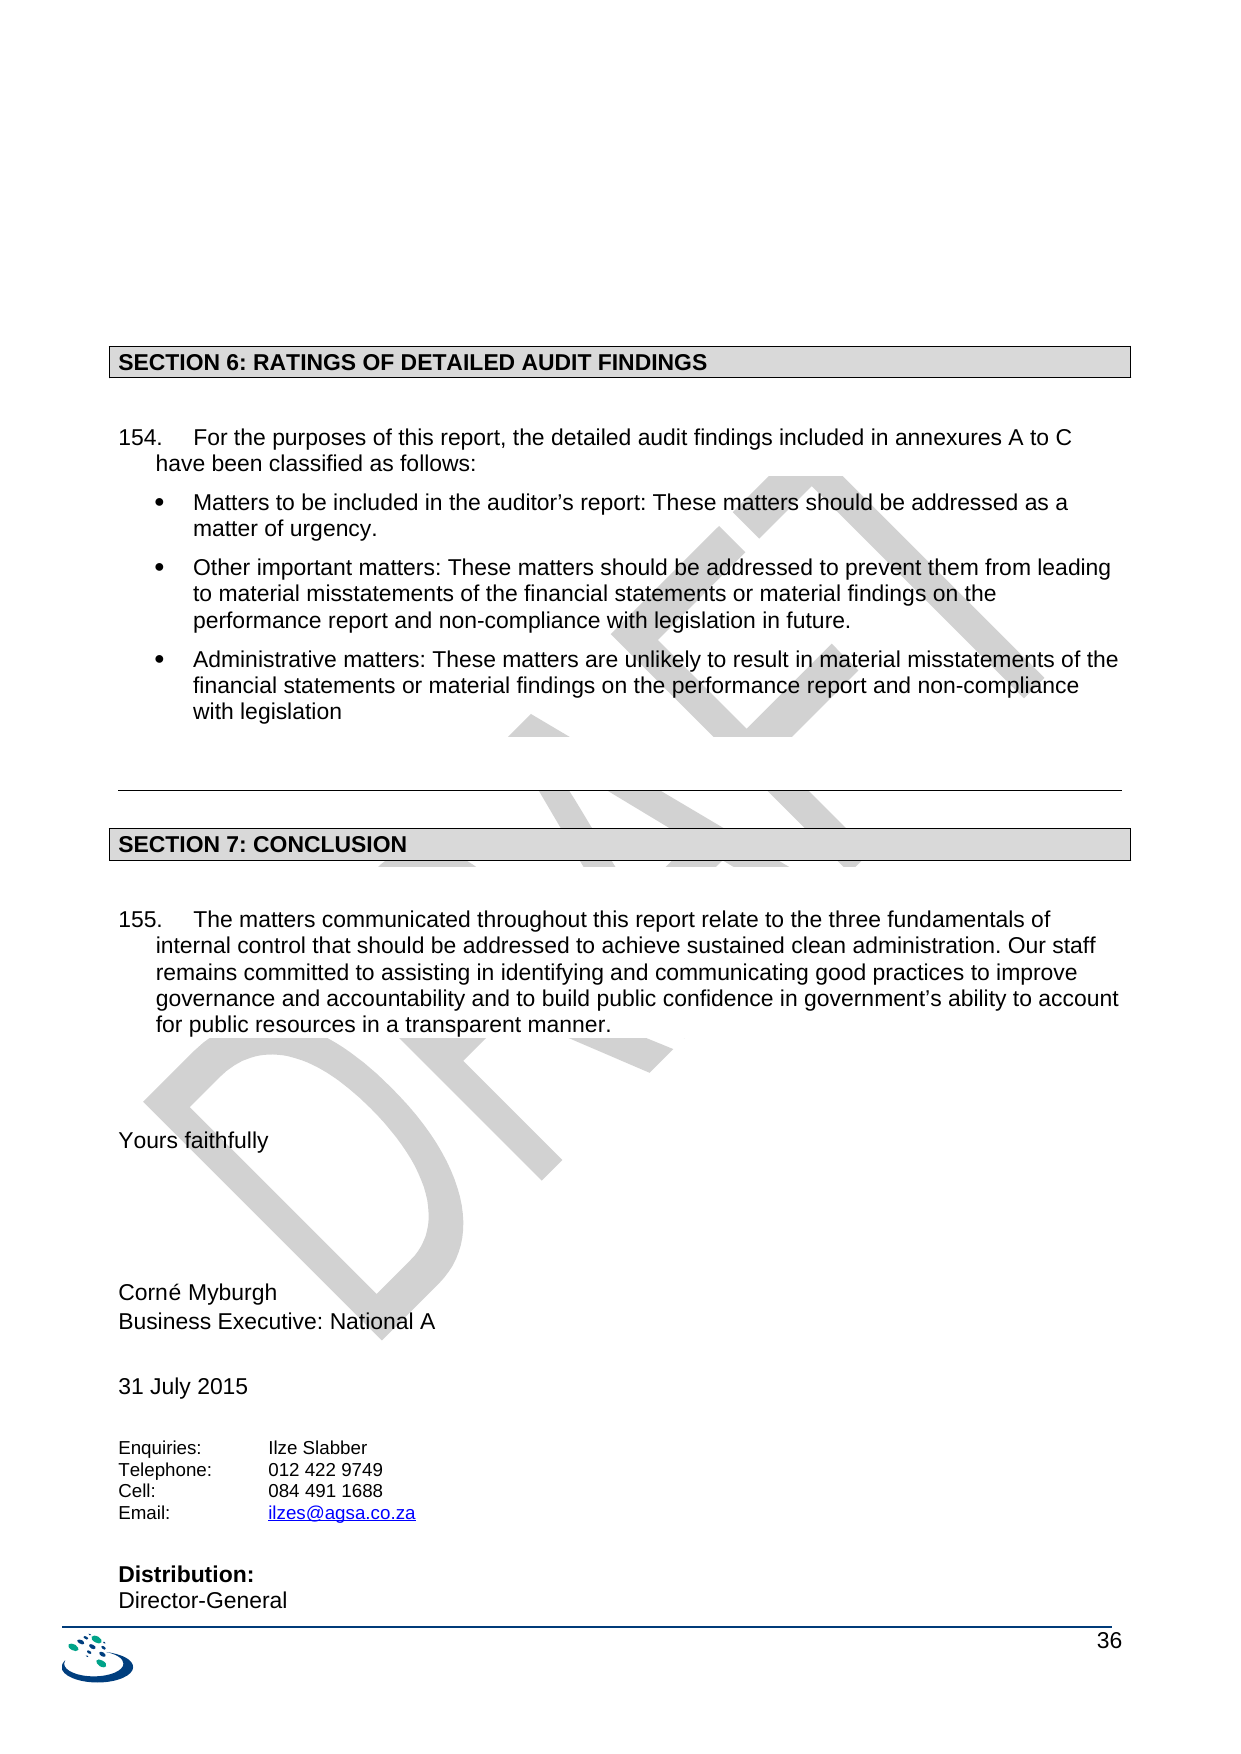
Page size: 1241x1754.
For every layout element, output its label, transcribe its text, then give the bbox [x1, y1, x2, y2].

text Telephone: 012 422 9749 [118, 1458, 1122, 1480]
text Enquiries: Ilze Slabber [118, 1437, 1122, 1458]
text Distribution: [118, 1561, 1122, 1587]
list For the purposes of this report, the detailed audit findings included in annexures A to C have been classified as follows: [118, 423, 1122, 476]
list Administrative matters: These matters are unlikely to result in material misstatements of the financial statements or material findings on the performance report and non-compliance with legislation [155, 646, 1122, 724]
text SECTION 6: RATINGS OF DETAILED AUDIT FINDINGS [110, 347, 1130, 377]
text Cell: 084 491 1688 [118, 1480, 1122, 1501]
text 31 July 2015 [118, 1373, 1122, 1399]
list The matters communicated throughout this report relate to the three fundamentals of internal control that should be addressed to achieve sustained clean administration. Our staff remains committed to assisting in identifying and communicating good practices to improve governance and accountability and to build public confidence in government’s ability to account for public resources in a transparent manner. [118, 906, 1122, 1038]
text Director-General [118, 1587, 1122, 1613]
text SECTION 7: CONCLUSION [110, 829, 1130, 860]
text Corné Myburgh [118, 1279, 1122, 1308]
list Other important matters: These matters should be addressed to prevent them from leading to material misstatements of the financial statements or material findings on the performance report and non-compliance with legislation in future. [155, 554, 1122, 633]
text Email: ilzes@agsa.co.za [118, 1501, 1122, 1523]
text Business Executive: National A [118, 1308, 1122, 1334]
list Matters to be included in the auditor’s report: These matters should be addressed as a matter of urgency. [155, 489, 1122, 541]
text Yours faithfully [118, 1127, 1122, 1153]
